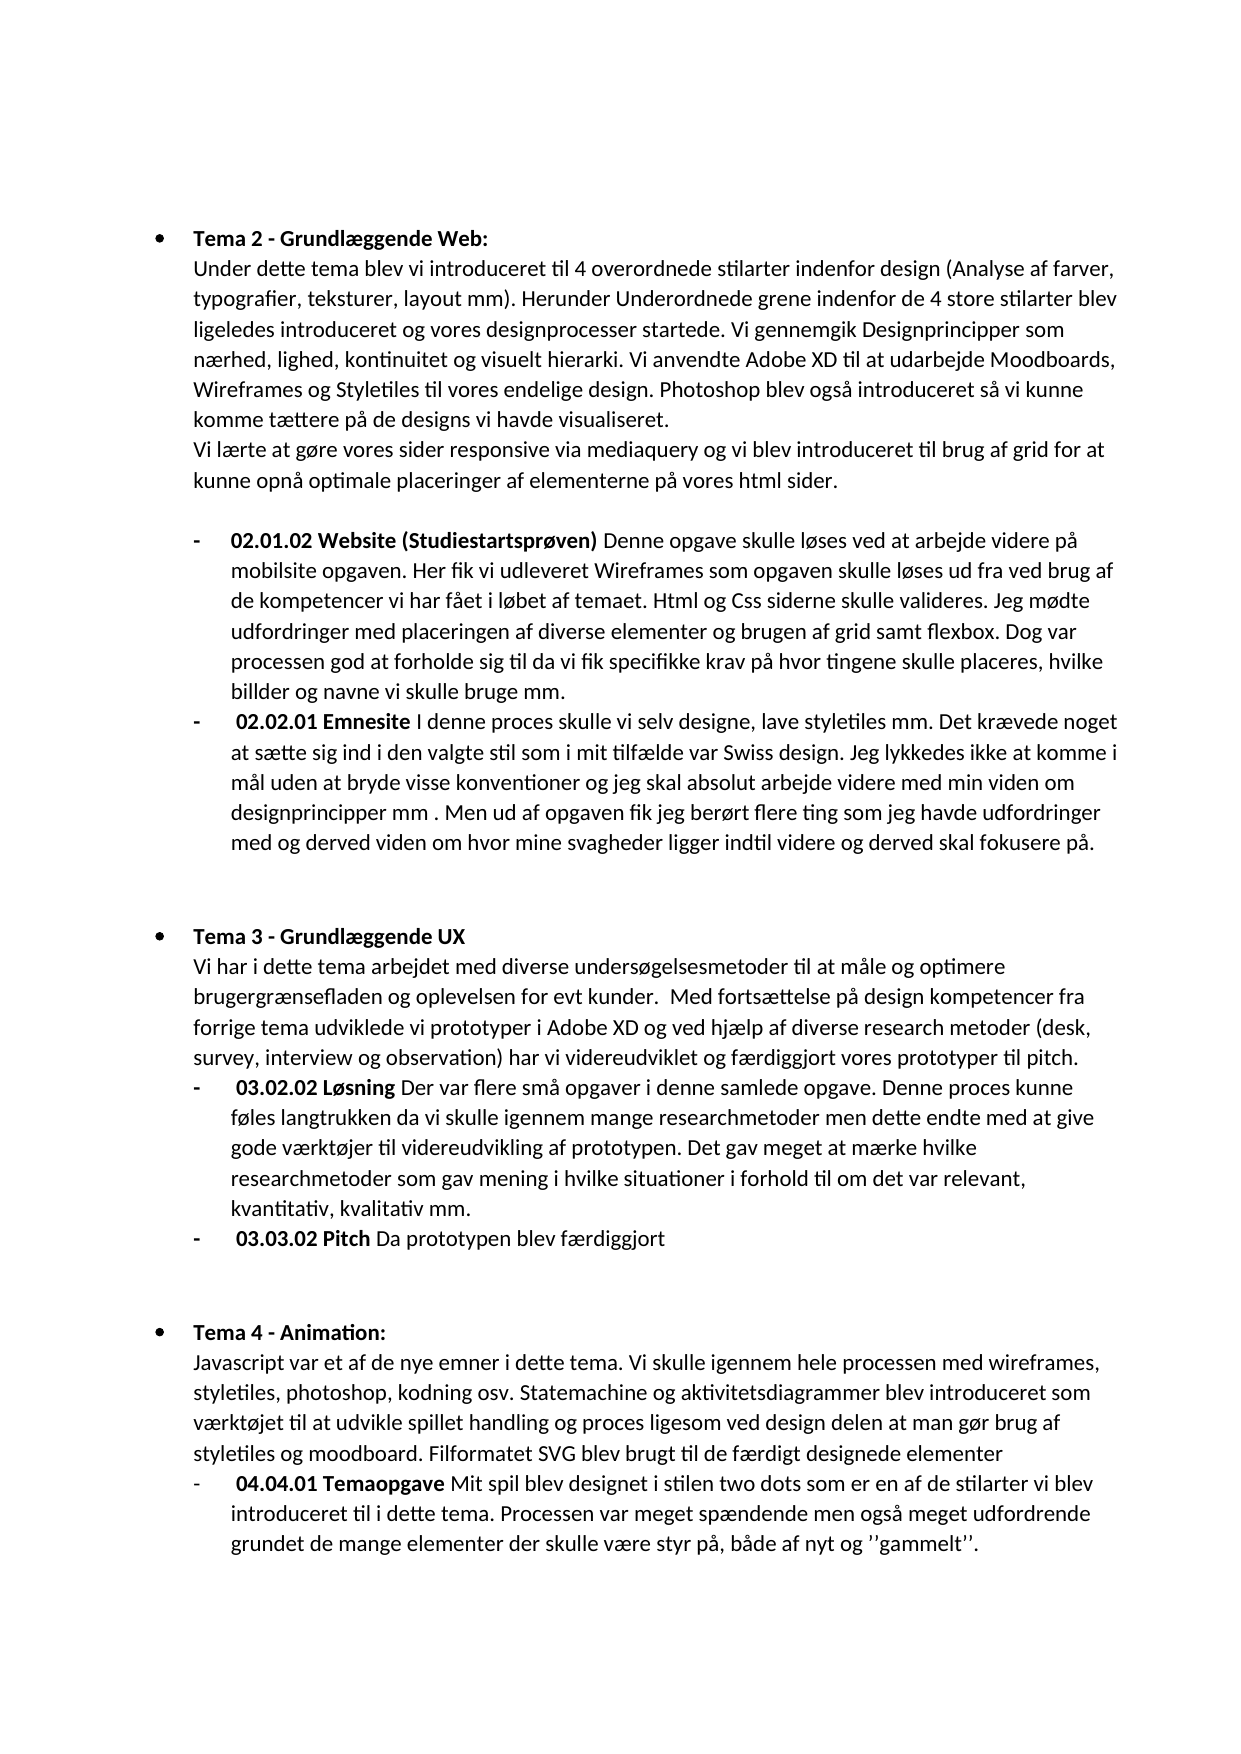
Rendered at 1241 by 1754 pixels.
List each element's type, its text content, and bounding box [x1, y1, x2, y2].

list Javascript var et af de nye emner i dette tema. Vi skulle igennem hele processen med wireframes, styletiles, photoshop, kodning osv. Statemachine og aktivitetsdiagrammer blev introduceret som værktøjet til at udvikle spillet handling og proces ligesom ved design delen at man gør brug af styletiles og moodboard. Filformatet SVG blev brugt til de færdigt designede elementer [193, 1348, 1122, 1467]
list 03.03.02 Pitch Da prototypen blev færdiggjort [193, 1224, 1122, 1252]
list Under dette tema blev vi introduceret til 4 overordnede stilarter indenfor design (Analyse af farver, typografier, teksturer, layout mm). Herunder Underordnede grene indenfor de 4 store stilarter blev ligeledes introduceret og vores designprocesser startede. Vi gennemgik Designprincipper som nærhed, lighed, kontinuitet og visuelt hierarki. Vi anvendte Adobe XD til at udarbejde Moodboards, Wireframes og Styletiles til vores endelige design. Photoshop blev også introduceret så vi kunne komme tættere på de designs vi havde visualiseret. [193, 254, 1122, 433]
list Vi har i dette tema arbejdet med diverse undersøgelsesmetoder til at måle og optimere brugergrænsefladen og oplevelsen for evt kunder. Med fortsættelse på design kompetencer fra forrige tema udviklede vi prototyper i Adobe XD og ved hjælp af diverse research metoder (desk, survey, interview og observation) har vi videreudviklet og færdiggjort vores prototyper til pitch. [193, 952, 1122, 1071]
list Tema 2 - Grundlæggende Web: [156, 224, 1122, 252]
list Tema 4 - Animation: [156, 1318, 1122, 1346]
list 02.02.01 Emnesite I denne proces skulle vi selv designe, lave styletiles mm. Det krævede noget at sætte sig ind i den valgte stil som i mit tilfælde var Swiss design. Jeg lykkedes ikke at komme i mål uden at bryde visse konventioner og jeg skal absolut arbejde videre med min viden om designprincipper mm . Men ud af opgaven fik jeg berørt flere ting som jeg havde udfordringer med og derved viden om hvor mine svagheder ligger indtil videre og derved skal fokusere på. [193, 707, 1122, 856]
list 03.02.02 Løsning Der var flere små opgaver i denne samlede opgave. Denne proces kunne føles langtrukken da vi skulle igennem mange researchmetoder men dette endte med at give gode værktøjer til videreudvikling af prototypen. Det gav meget at mærke hvilke researchmetoder som gav mening i hvilke situationer i forhold til om det var relevant, kvantitativ, kvalitativ mm. [193, 1073, 1122, 1222]
list Vi lærte at gøre vores sider responsive via mediaquery og vi blev introduceret til brug af grid for at kunne opnå optimale placeringer af elementerne på vores html sider. [193, 436, 1122, 494]
list Tema 3 - Grundlæggende UX [156, 922, 1122, 950]
list 02.01.02 Website (Studiestartsprøven) Denne opgave skulle løses ved at arbejde videre på mobilsite opgaven. Her fik vi udleveret Wireframes som opgaven skulle løses ud fra ved brug af de kompetencer vi har fået i løbet af temaet. Html og Css siderne skulle valideres. Jeg mødte udfordringer med placeringen af diverse elementer og brugen af grid samt flexbox. Dog var processen god at forholde sig til da vi fik specifikke krav på hvor tingene skulle placeres, hvilke billder og navne vi skulle bruge mm. [193, 526, 1122, 705]
list 04.04.01 Temaopgave Mit spil blev designet i stilen two dots som er en af de stilarter vi blev introduceret til i dette tema. Processen var meget spændende men også meget udfordrende grundet de mange elementer der skulle være styr på, både af nyt og ’’gammelt’’. [193, 1469, 1122, 1557]
